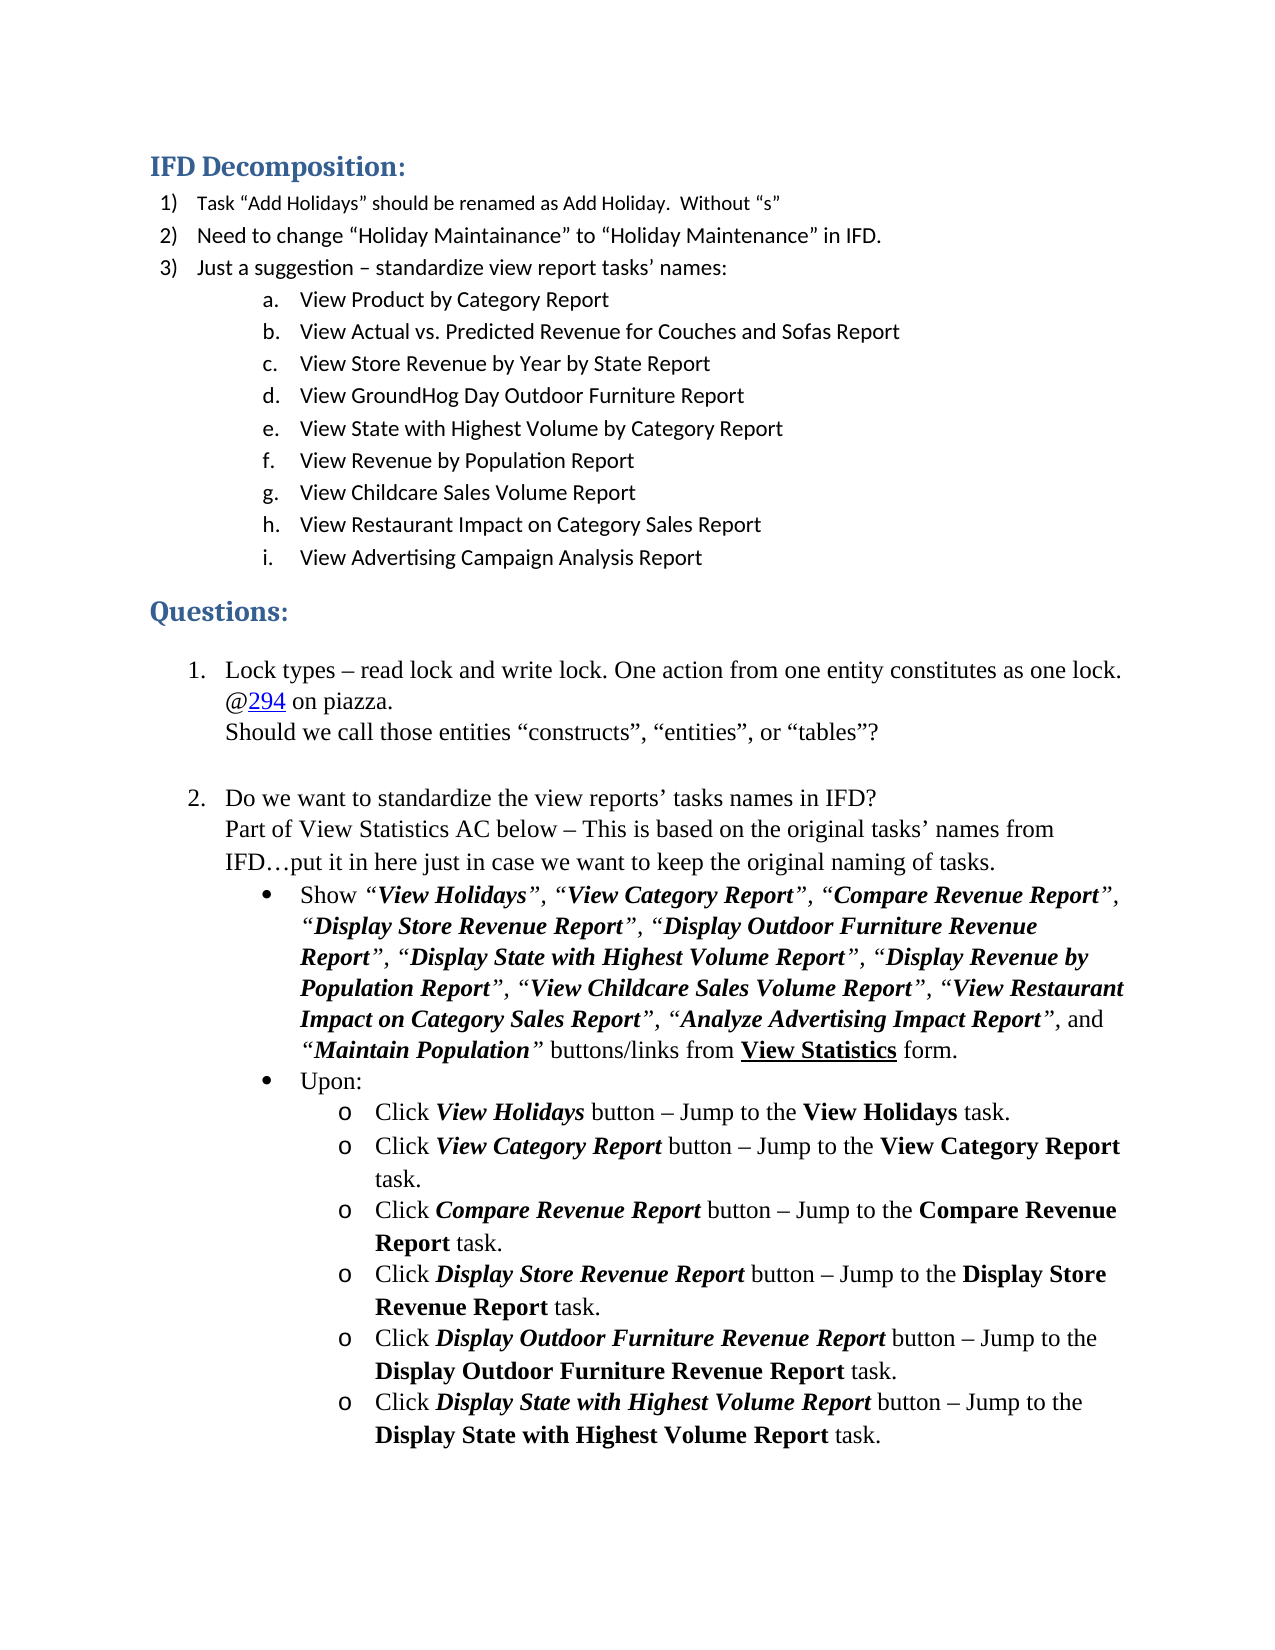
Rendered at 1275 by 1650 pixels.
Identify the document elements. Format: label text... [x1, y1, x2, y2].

list Click View Category Report button – Jump to the View Category Report task. [337, 1131, 1125, 1193]
list View GroundHog Day Outdoor Furniture Report [262, 382, 1125, 410]
list Upon: [262, 1066, 1125, 1095]
list View Childcare Sales Volume Report [262, 478, 1125, 506]
list Lock types – read lock and write lock. One action from one entity constitutes as one lock. @294 on piazza. [187, 655, 1125, 715]
list Show “View Holidays”, “View Category Report”, “Compare Revenue Report”, “Display Store Revenue Report”, “Display Outdoor Furniture Revenue Report”, “Display State with Highest Volume Report”, “Display Revenue by Population Report”, “View Childcare Sales Volume Report”, “View Restaurant Impact on Category Sales Report”, “Analyze Advertising Impact Report”, and “Maintain Population” buttons/links from View Statistics form. [262, 880, 1125, 1064]
list View Store Revenue by Year by State Report [262, 349, 1125, 377]
list Click Compare Revenue Report button – Jump to the Compare Revenue Report task. [337, 1195, 1125, 1257]
list Click Display Store Revenue Report button – Jump to the Display Store Revenue Report task. [337, 1259, 1125, 1321]
list Click Display State with Highest Volume Report button – Jump to the Display State with Highest Volume Report task. [337, 1387, 1125, 1449]
list View Actual vs. Predicted Revenue for Couches and Sofas Report [262, 317, 1125, 345]
list Do we want to standardize the view reports’ tasks names in IFD? [187, 783, 1125, 812]
list Need to change “Holiday Maintainance” to “Holiday Maintenance” in IFD. [159, 221, 1125, 249]
list View Product by Category Report [262, 285, 1125, 313]
list View Advertising Campaign Analysis Report [262, 543, 1125, 571]
list View Revenue by Population Report [262, 446, 1125, 474]
list View Restaurant Impact on Category Sales Report [262, 510, 1125, 538]
list Click Display Outdoor Furniture Revenue Report button – Jump to the Display Outdoor Furniture Revenue Report task. [337, 1323, 1125, 1385]
list Task “Add Holidays” should be renamed as Add Holiday. Without “s” [159, 188, 1125, 217]
subtitle IFD Decomposition: [150, 150, 1125, 183]
list Click View Holidays button – Jump to the View Holidays task. [337, 1097, 1125, 1128]
list Just a suggestion – standardize view report tasks’ names: [159, 253, 1125, 281]
list View State with Highest Volume by Category Report [262, 414, 1125, 442]
text Questions: [150, 596, 1125, 629]
list Part of View Statistics AC below – This is based on the original tasks’ names from IFD…put it in here just in case we want to keep the original naming of tasks. [225, 814, 1125, 876]
list Should we call those entities “constructs”, “entities”, or “tables”? [225, 717, 1125, 746]
